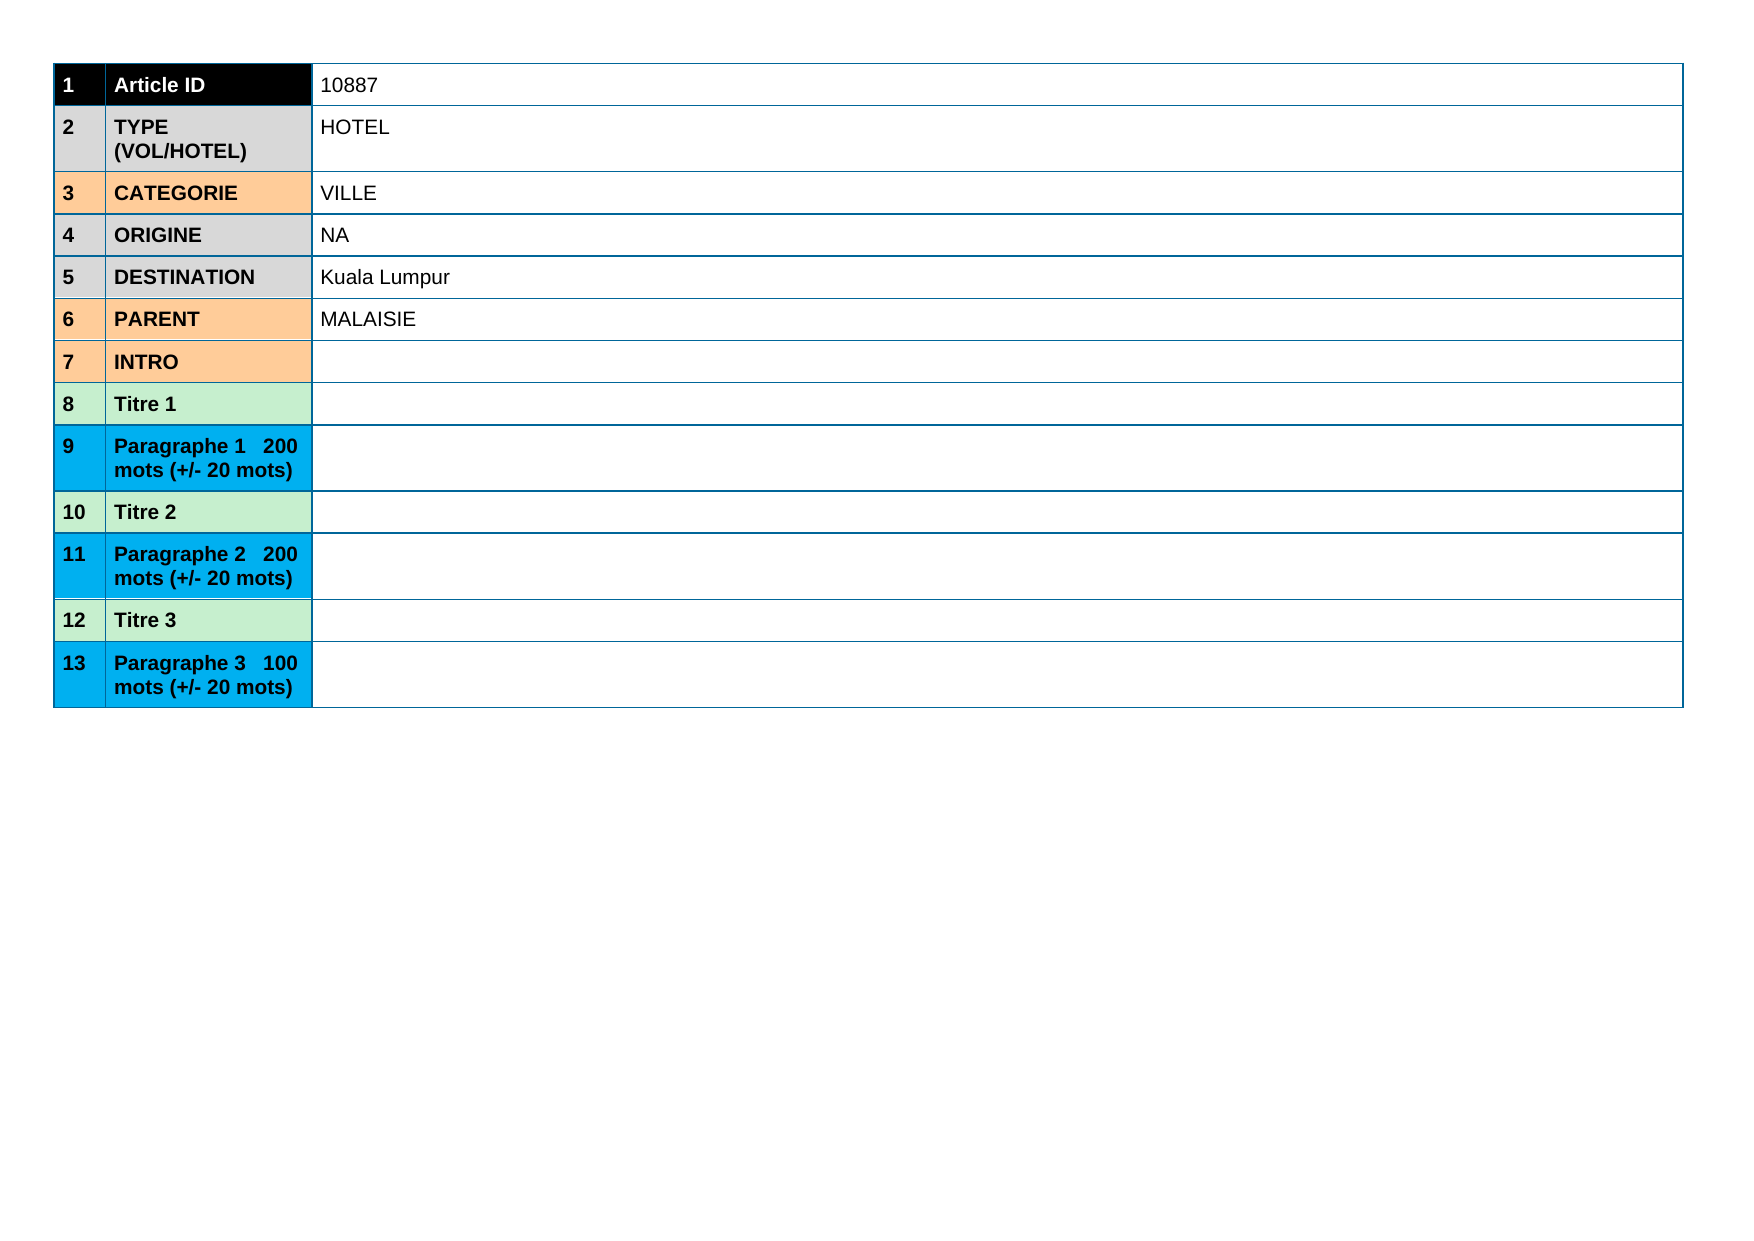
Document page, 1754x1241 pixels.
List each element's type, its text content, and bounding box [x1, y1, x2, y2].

table_cell Paragraphe 3 100 mots (+/- 20 mots) [106, 642, 311, 707]
table_cell Kuala Lumpur [313, 257, 1682, 297]
table_cell 2 [55, 106, 105, 171]
table_cell 3 [55, 172, 105, 213]
table_cell 11 [55, 534, 105, 598]
table_header Article ID [106, 64, 311, 105]
table_cell 13 [55, 642, 105, 707]
table_cell [313, 600, 1682, 641]
table_cell Titre 3 [106, 600, 311, 641]
table_cell [313, 492, 1682, 532]
table_cell [313, 341, 1682, 382]
table_cell [313, 534, 1682, 598]
table_cell 6 [55, 299, 105, 339]
table_cell PARENT [106, 299, 311, 339]
table_cell [313, 426, 1682, 490]
table_cell ORIGINE [106, 215, 311, 255]
table_header 1 [55, 64, 105, 105]
table_cell 10 [55, 492, 105, 532]
table_cell DESTINATION [106, 257, 311, 297]
table_cell Titre 2 [106, 492, 311, 532]
table_cell VILLE [313, 172, 1682, 213]
table_cell [313, 642, 1682, 707]
table_cell 12 [55, 600, 105, 641]
table_cell Paragraphe 1 200 mots (+/- 20 mots) [106, 426, 311, 490]
table_cell TYPE (VOL/HOTEL) [106, 106, 311, 171]
table_cell MALAISIE [313, 299, 1682, 339]
table_cell 8 [55, 383, 105, 424]
table_cell 7 [55, 341, 105, 382]
table_header 10887 [313, 64, 1682, 105]
table_cell INTRO [106, 341, 311, 382]
table_cell CATEGORIE [106, 172, 311, 213]
table_cell HOTEL [313, 106, 1682, 171]
table_cell 9 [55, 426, 105, 490]
table_cell [313, 383, 1682, 424]
table_cell Paragraphe 2 200 mots (+/- 20 mots) [106, 534, 311, 598]
table_cell 4 [55, 215, 105, 255]
table_cell Titre 1 [106, 383, 311, 424]
table_cell NA [313, 215, 1682, 255]
table_cell 5 [55, 257, 105, 297]
